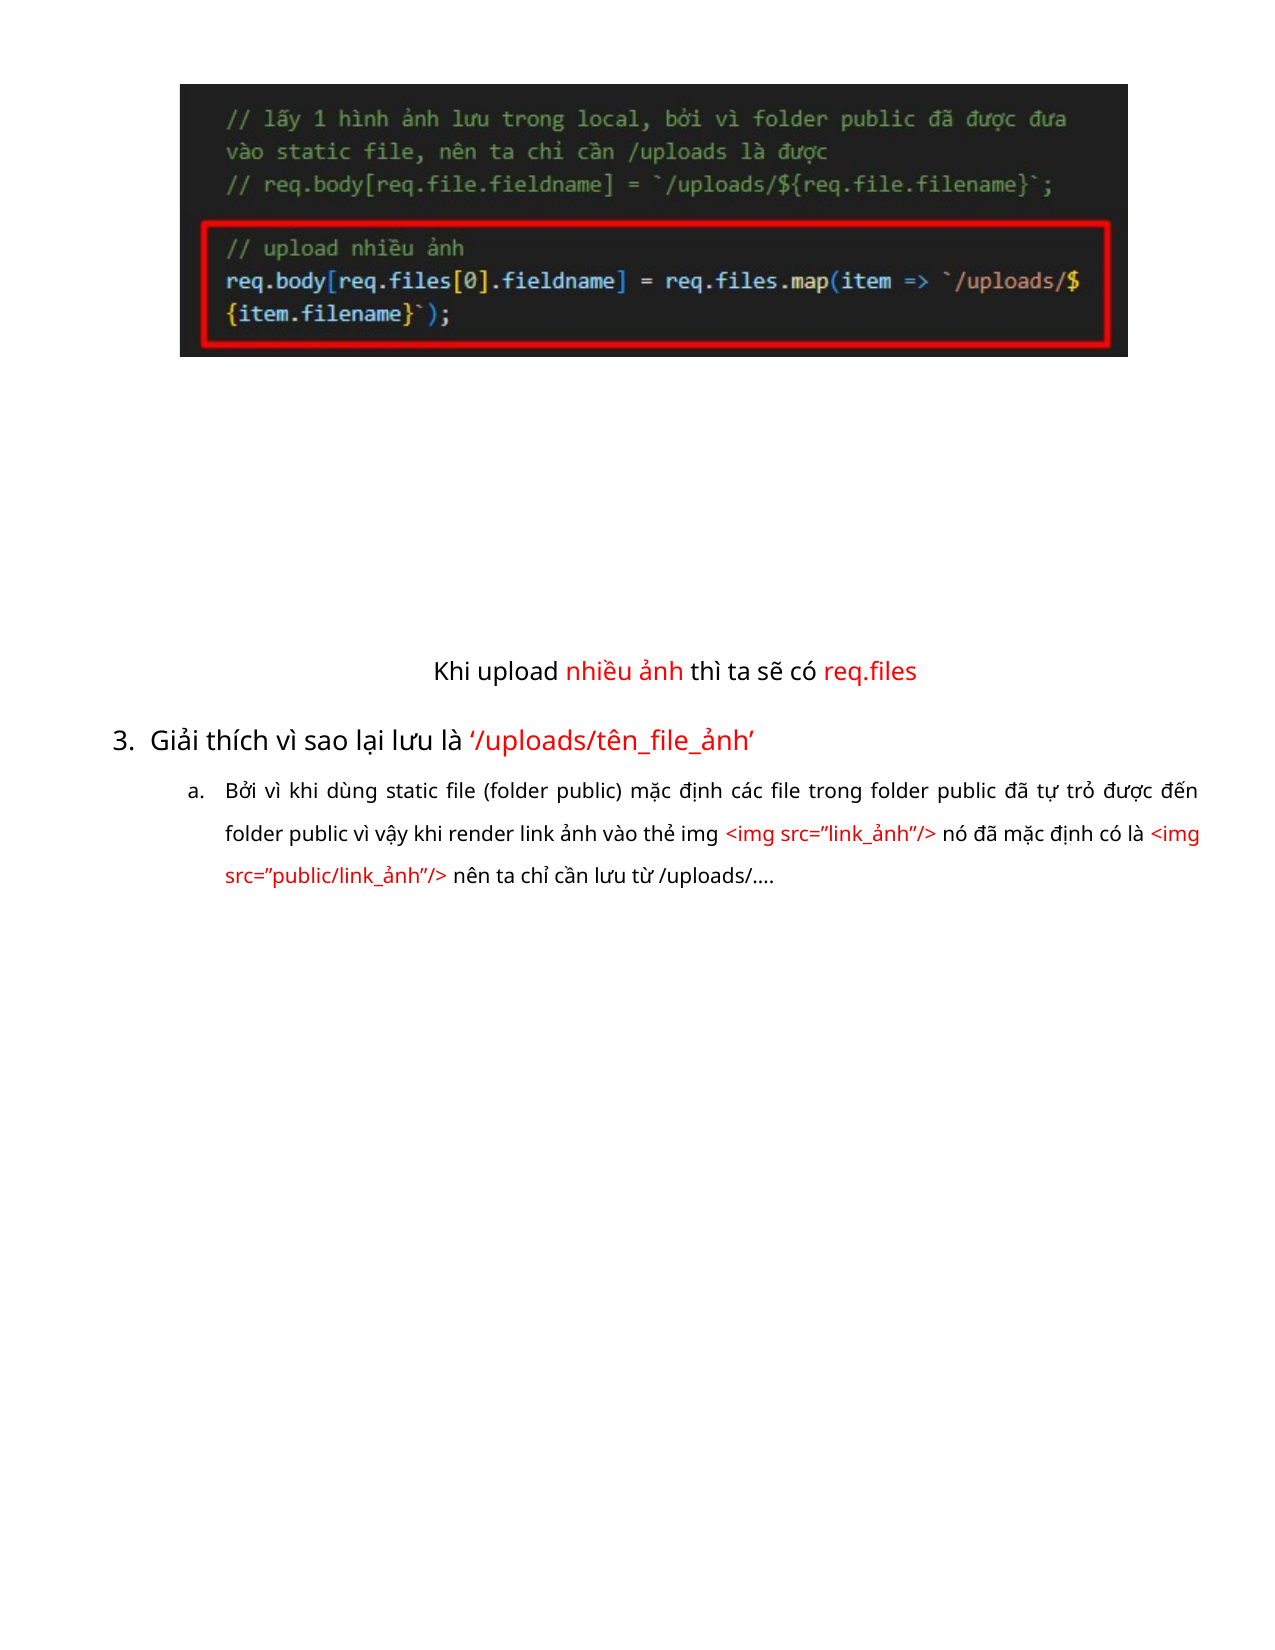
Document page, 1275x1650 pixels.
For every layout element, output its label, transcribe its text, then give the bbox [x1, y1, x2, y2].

list Bởi vì khi dùng static file (folder public) mặc định các file trong folder public đã tự trỏ được đến folder public vì vậy khi render link ảnh vào thẻ img <img src=”link_ảnh”/> nó đã mặc định có là <img src=”public/link_ảnh”/> nên ta chỉ cần lưu từ /uploads/…. [187, 776, 1200, 890]
text Khi upload nhiều ảnh thì ta sẽ có req.files [75, 653, 1200, 687]
list Giải thích vì sao lại lưu là ‘/uploads/tên_file_ảnh’ [112, 721, 1200, 758]
picture [177, 84, 1128, 356]
